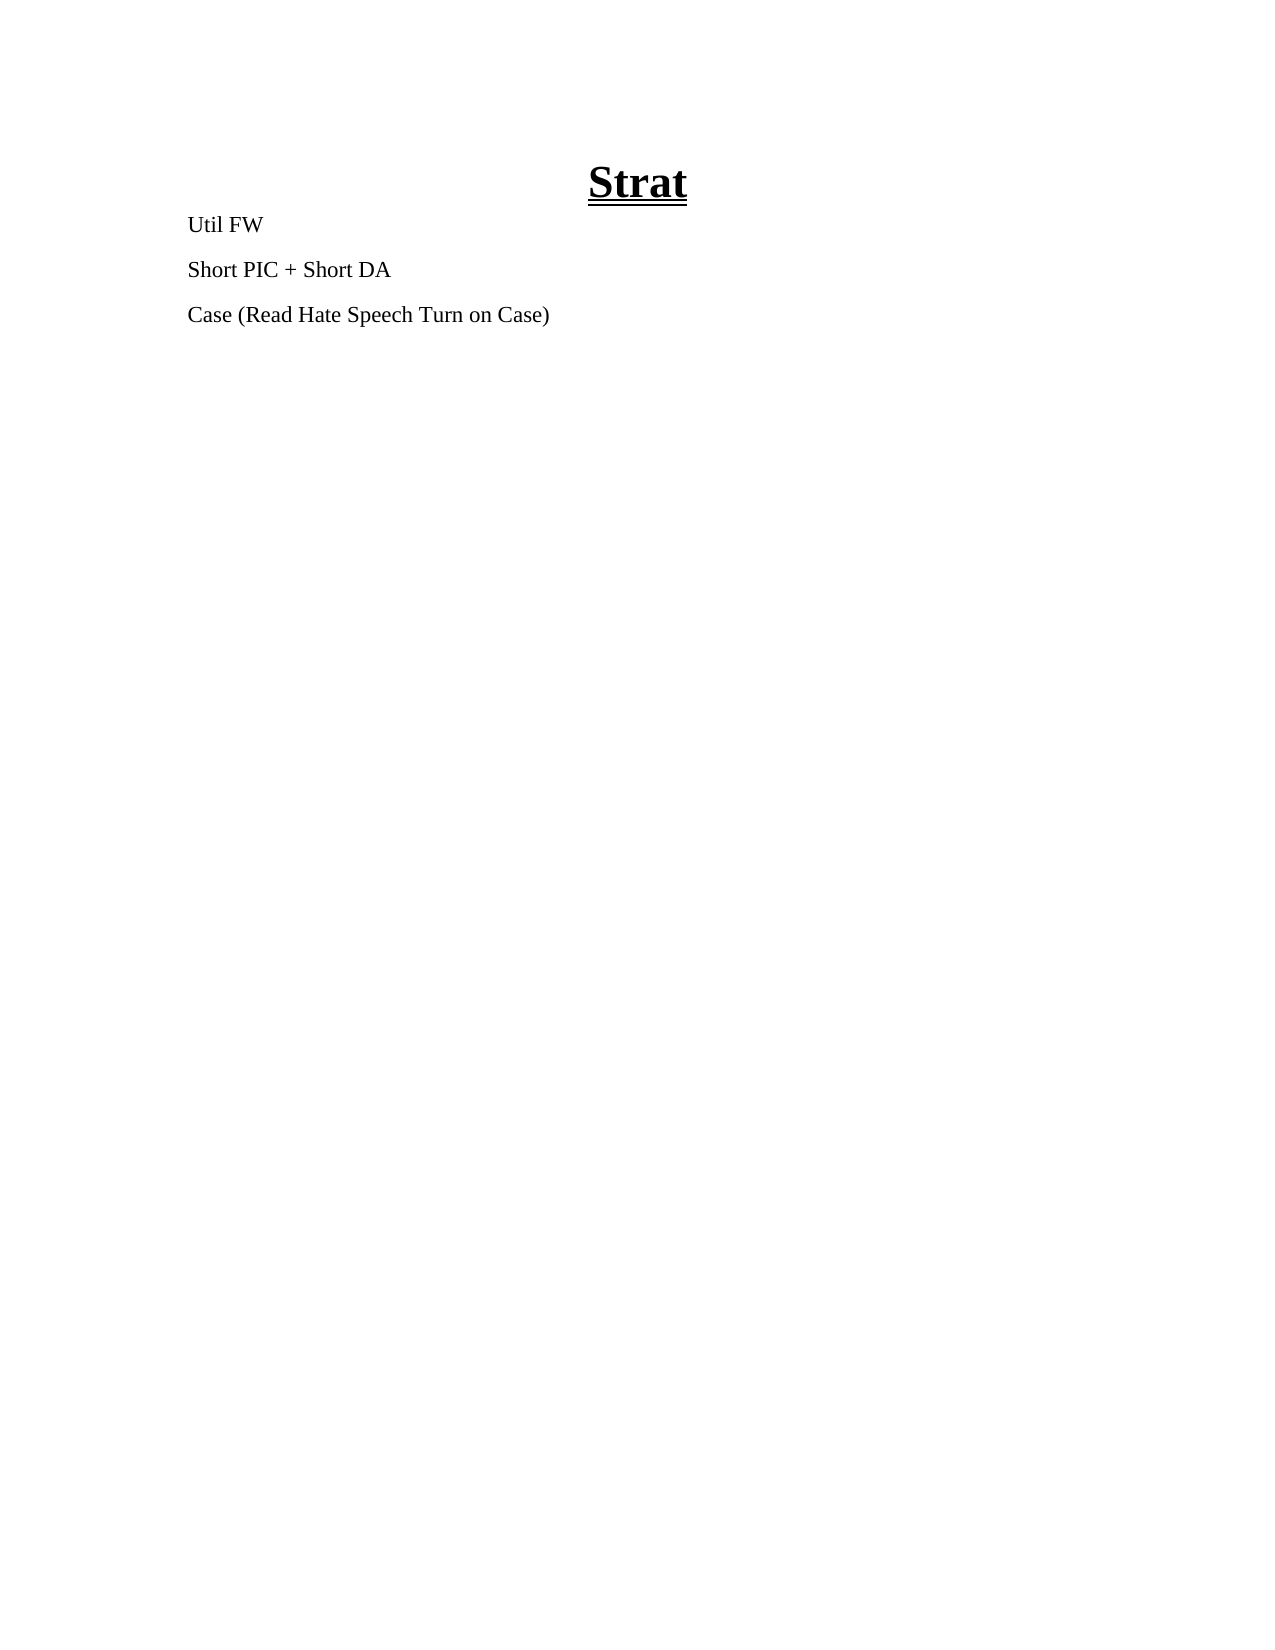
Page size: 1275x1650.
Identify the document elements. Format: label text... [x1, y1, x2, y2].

text Short PIC + Short DA [187, 256, 1087, 282]
text Util FW [187, 211, 1087, 237]
subtitle Strat [187, 154, 1087, 207]
text Case (Read Hate Speech Turn on Case) [187, 301, 1087, 328]
